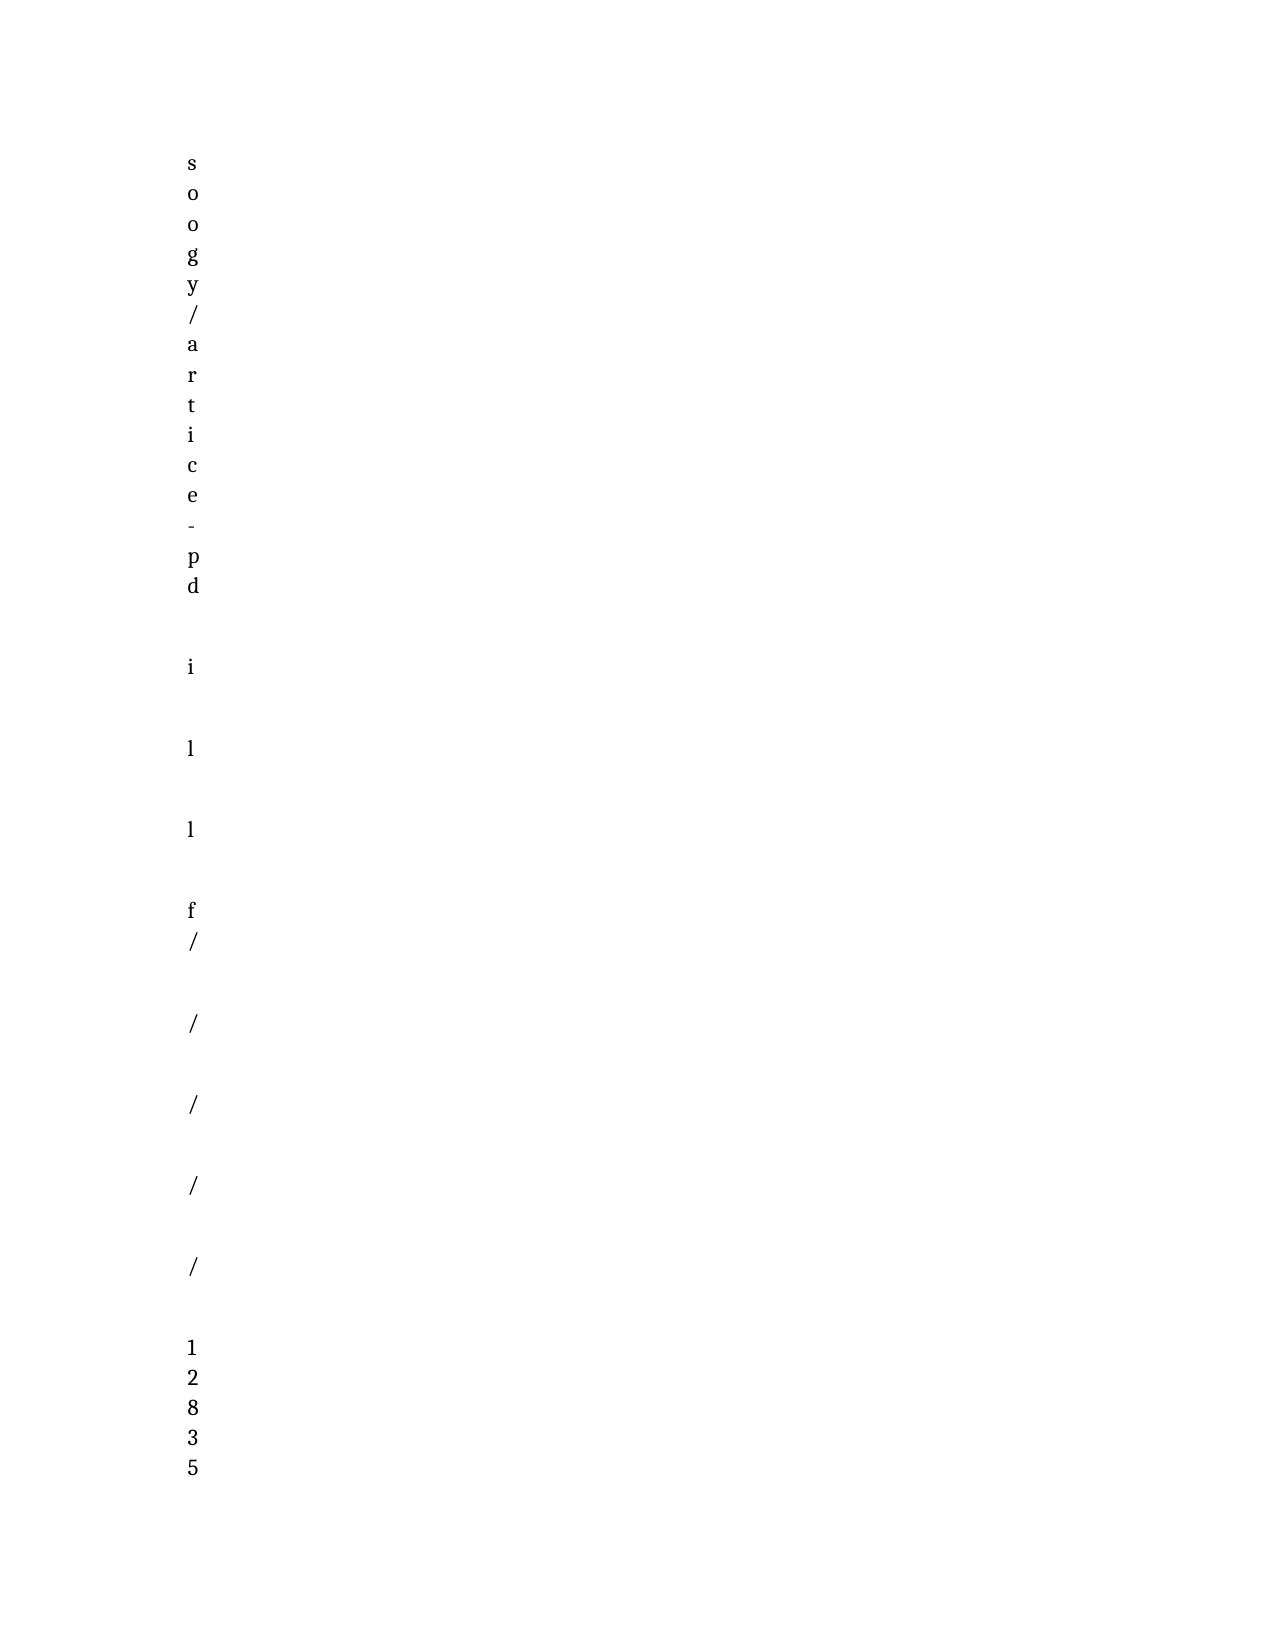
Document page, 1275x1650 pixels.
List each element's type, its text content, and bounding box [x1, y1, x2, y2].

text l [187, 817, 1087, 873]
text i [187, 654, 1087, 711]
text f / [187, 898, 1087, 985]
text l [187, 735, 1087, 792]
text / [187, 1091, 1087, 1147]
text / [187, 1253, 1087, 1310]
text / [187, 1172, 1087, 1228]
text / [187, 1009, 1087, 1066]
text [187, 1334, 1087, 1482]
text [187, 150, 1087, 629]
